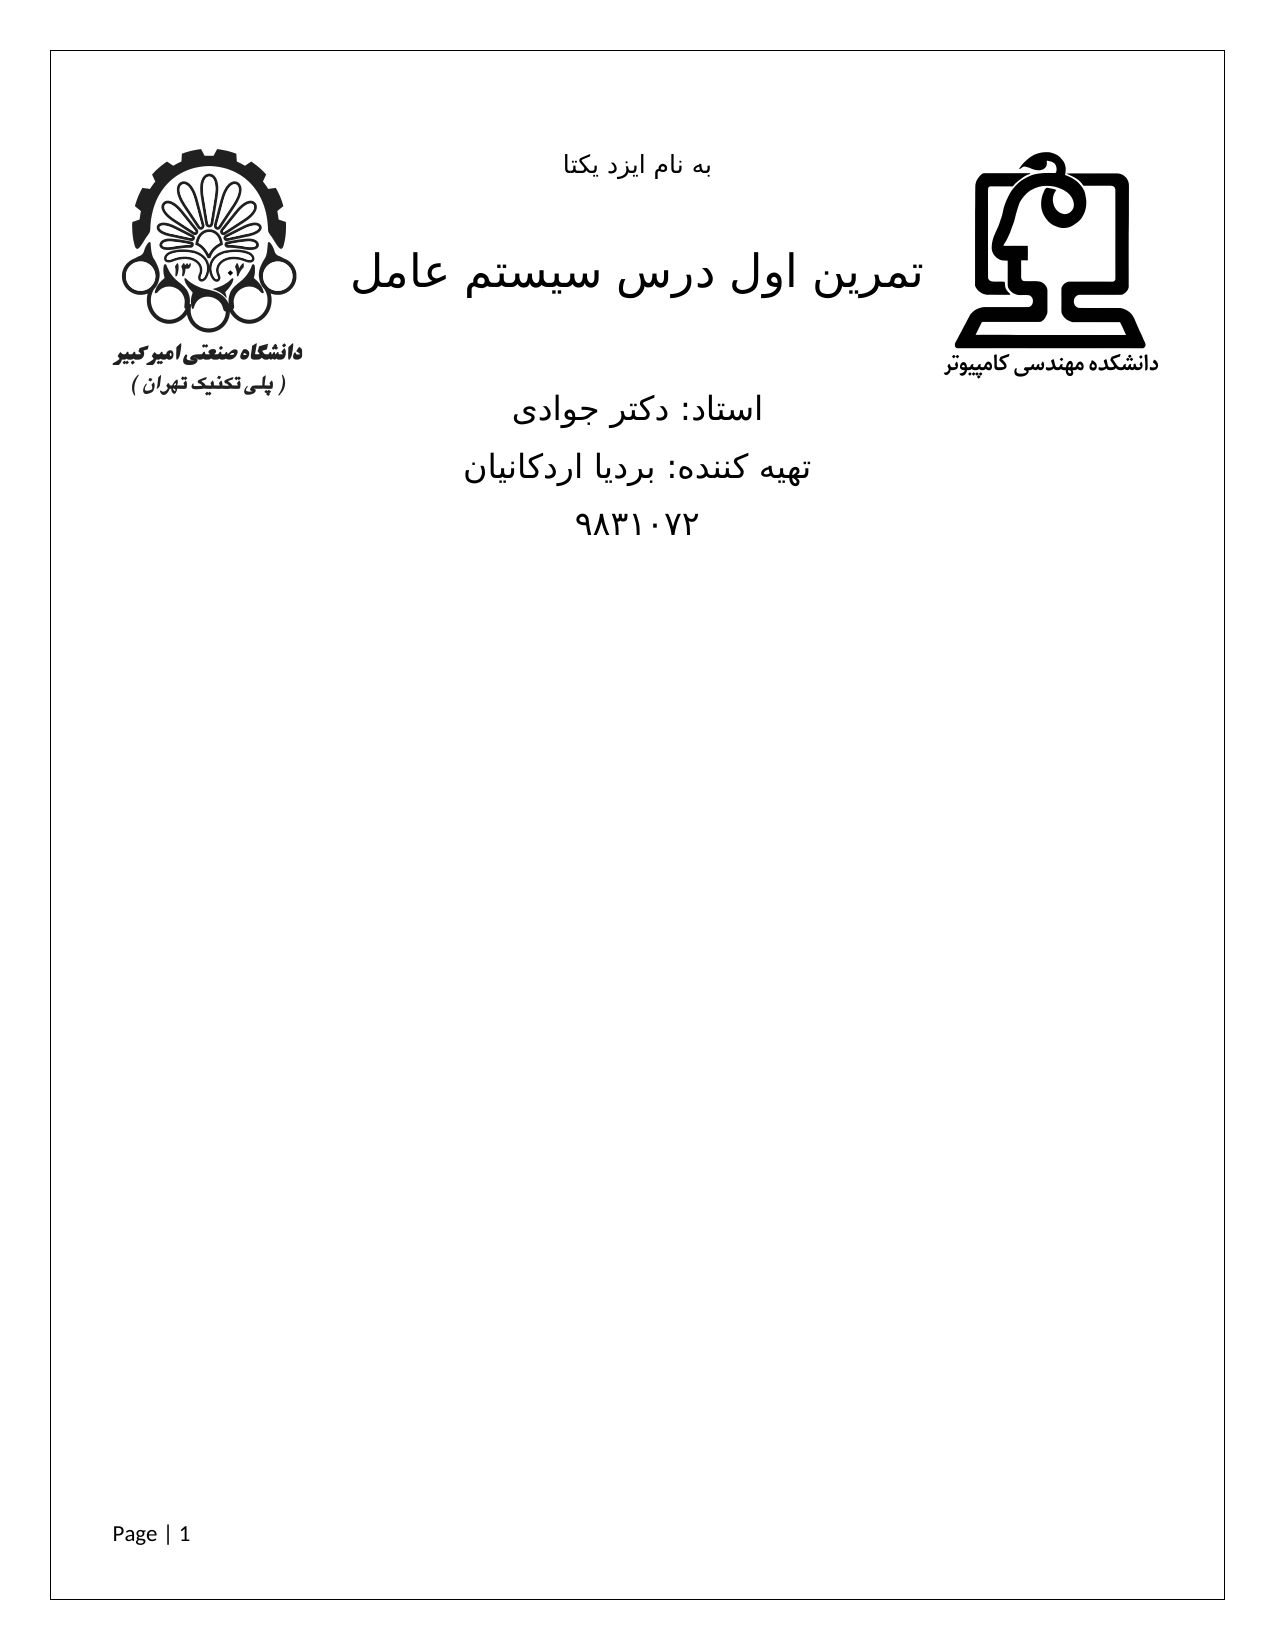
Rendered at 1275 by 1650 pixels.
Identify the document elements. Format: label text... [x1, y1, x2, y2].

text استاد: دکتر جوادی [112, 390, 1162, 429]
text ۹۸۳۱۰۷۲ [112, 504, 1162, 543]
text تمرین اول درس سیستم عامل [112, 244, 1162, 298]
picture [112, 298, 303, 390]
text به نام ایزد یکتا [112, 150, 1162, 179]
picture [112, 179, 303, 244]
picture [938, 149, 1163, 384]
text تهیه کننده: بردیا اردکانیان [112, 447, 1162, 486]
